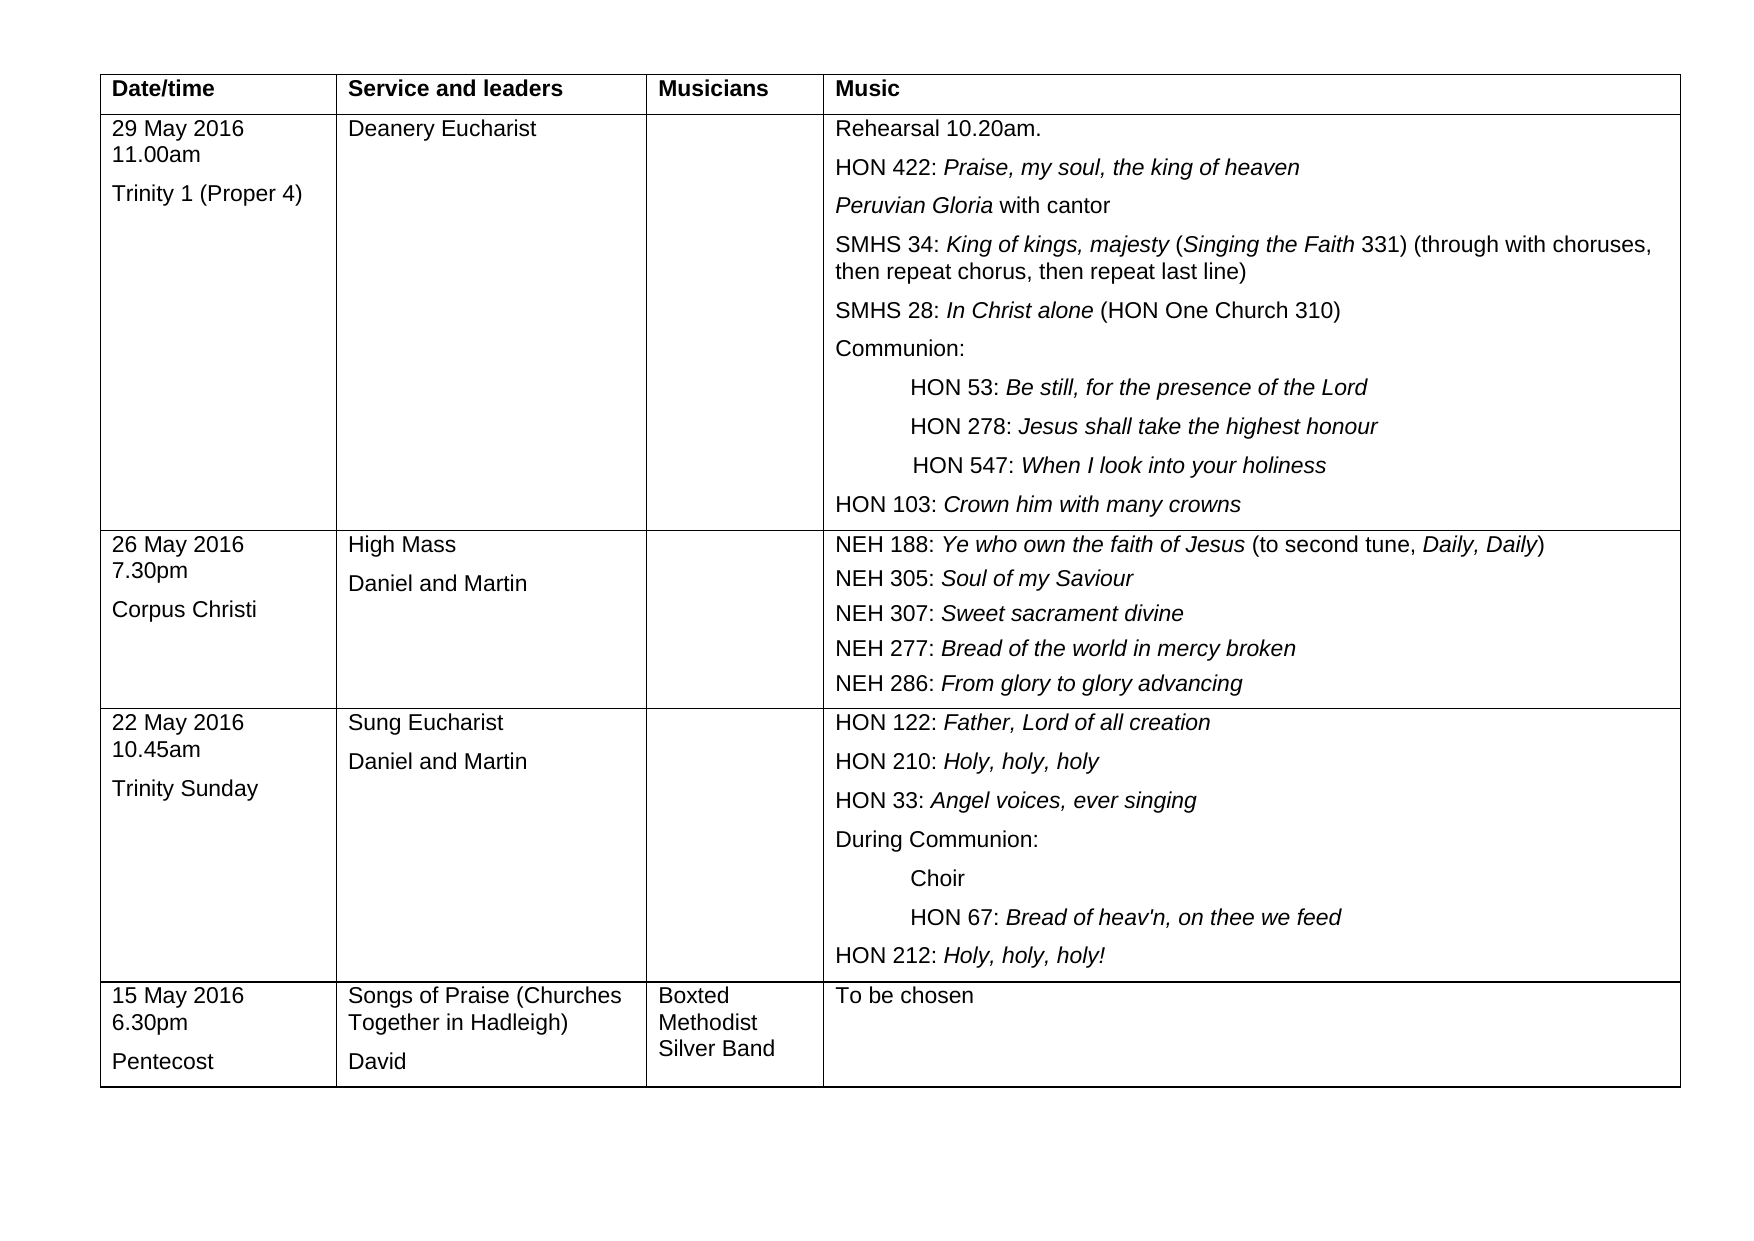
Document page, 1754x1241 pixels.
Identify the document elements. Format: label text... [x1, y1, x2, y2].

table_cell To be chosen [824, 983, 1680, 1086]
table_cell 22 May 2016 10.45am Trinity Sunday [101, 709, 336, 981]
table_cell 15 May 2016 6.30pm Pentecost [101, 983, 336, 1086]
table_cell 26 May 2016 7.30pm Corpus Christi [101, 531, 336, 708]
table_cell Rehearsal 10.20am. HON 422: Praise, my soul, the king of heaven Peruvian Gloria with cantor SMHS 34: King of kings, majesty (Singing the Faith 331) (through with choruses, then repeat chorus, then repeat last line) SMHS 28: In Christ alone (HON One Church 310) Communion: HON 53: Be still, for the presence of the Lord HON 278: Jesus shall take the highest honour HON 547: When I look into your holiness HON 103: Crown him with many crowns [824, 115, 1680, 530]
table_header Musicians [647, 75, 823, 114]
table_header Music [824, 75, 1680, 114]
table_cell [647, 709, 823, 981]
table_header Date/time [101, 75, 336, 114]
table_header Service and leaders [337, 75, 646, 114]
table_cell Songs of Praise (Churches Together in Hadleigh) David [337, 983, 646, 1086]
table_cell 29 May 2016 11.00am Trinity 1 (Proper 4) [101, 115, 336, 530]
table_cell High Mass Daniel and Martin [337, 531, 646, 708]
table_cell HON 122: Father, Lord of all creation HON 210: Holy, holy, holy HON 33: Angel voices, ever singing During Communion: Choir HON 67: Bread of heav'n, on thee we feed HON 212: Holy, holy, holy! [824, 709, 1680, 981]
table_cell [647, 115, 823, 530]
table_cell Boxted Methodist Silver Band [647, 983, 823, 1086]
table_cell [647, 531, 823, 708]
table_cell Deanery Eucharist [337, 115, 646, 530]
table_cell NEH 188: Ye who own the faith of Jesus (to second tune, Daily, Daily) NEH 305: Soul of my Saviour NEH 307: Sweet sacrament divine NEH 277: Bread of the world in mercy broken NEH 286: From glory to glory advancing [824, 531, 1680, 708]
table_cell Sung Eucharist Daniel and Martin [337, 709, 646, 981]
